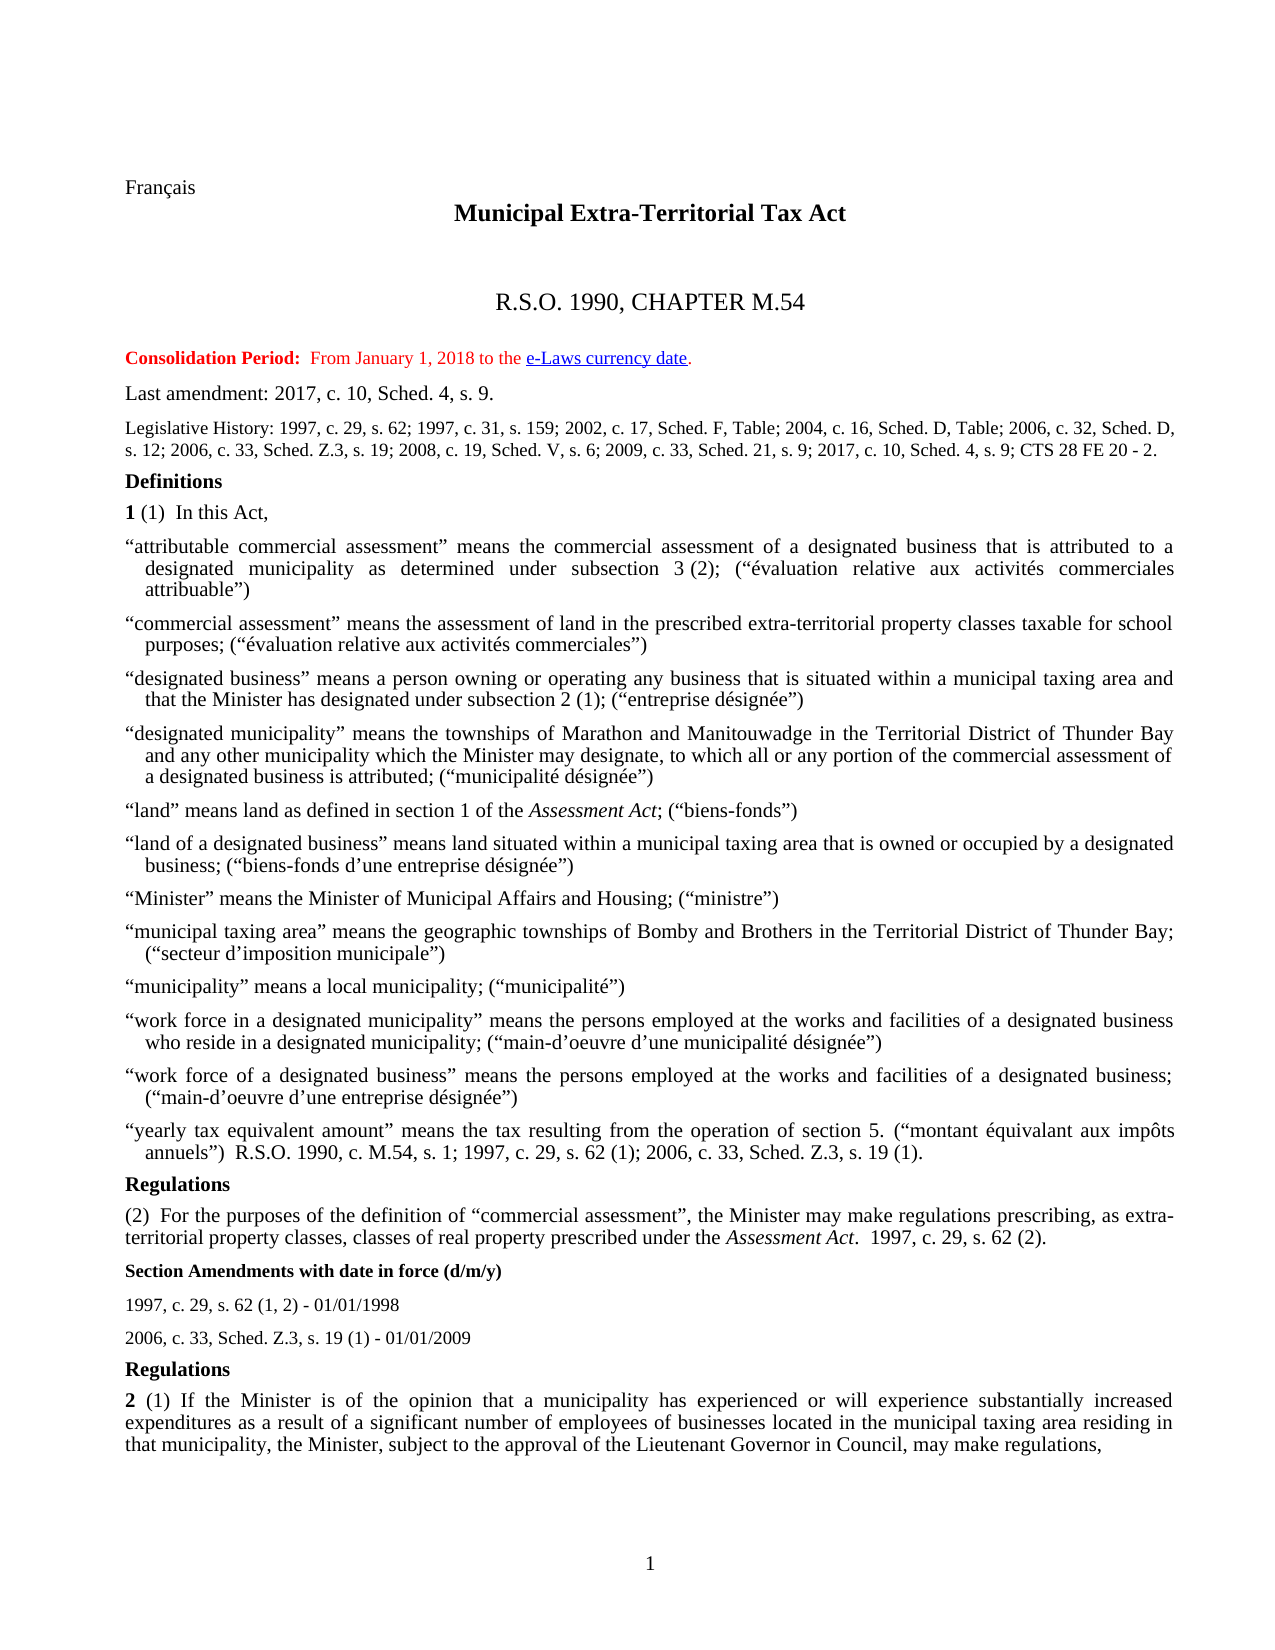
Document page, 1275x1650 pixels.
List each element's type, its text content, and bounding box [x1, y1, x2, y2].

text Last amendment: 2017, c. 10, Sched. 4, s. 9. [125, 381, 1175, 405]
text Consolidation Period: From January 1, 2018 to the e-Laws currency date. [125, 348, 1175, 368]
text “designated business” means a person owning or operating any business that is situated within a municipal taxing area and that the Minister has designated under subsection 2 (1); (“entreprise désignée”) [125, 668, 1175, 711]
title Municipal Extra-Territorial Tax Act [125, 199, 1175, 227]
text Regulations [125, 1176, 1175, 1195]
text Regulations [125, 1361, 1175, 1380]
text “work force in a designated municipality” means the persons employed at the works and facilities of a designated business who reside in a designated municipality; (“main-d’oeuvre d’une municipalité désignée”) [125, 1010, 1175, 1053]
text Legislative History: 1997, c. 29, s. 62; 1997, c. 31, s. 159; 2002, c. 17, Sched. F, Table; 2004, c. 16, Sched. D, Table; 2006, c. 32, Sched. D, s. 12; 2006, c. 33, Sched. Z.3, s. 19; 2008, c. 19, Sched. V, s. 6; 2009, c. 33, Sched. 21, s. 9; 2017, c. 10, Sched. 4, s. 9; CTS 28 FE 20 - 2. [125, 417, 1175, 461]
text “commercial assessment” means the assessment of land in the prescribed extra-territorial property classes taxable for school purposes; (“évaluation relative aux activités commerciales”) [125, 613, 1175, 656]
text R.S.O. 1990, Chapter M.54 [125, 287, 1175, 316]
text “land” means land as defined in section 1 of the Assessment Act; (“biens-fonds”) [125, 800, 1175, 821]
text “designated municipality” means the townships of Marathon and Manitouwadge in the Territorial District of Thunder Bay and any other municipality which the Minister may designate, to which all or any portion of the commercial assessment of a designated business is attributed; (“municipalité désignée”) [125, 723, 1175, 788]
text (2) For the purposes of the definition of “commercial assessment”, the Minister may make regulations prescribing, as extra-territorial property classes, classes of real property prescribed under the Assessment Act. 1997, c. 29, s. 62 (2). [125, 1205, 1175, 1249]
text “Minister” means the Minister of Municipal Affairs and Housing; (“ministre”) [125, 888, 1175, 910]
text “work force of a designated business” means the persons employed at the works and facilities of a designated business; (“main-d’oeuvre d’une entreprise désignée”) [125, 1065, 1175, 1108]
text “land of a designated business” means land situated within a municipal taxing area that is owned or occupied by a designated business; (“biens-fonds d’une entreprise désignée”) [125, 833, 1175, 877]
text 1997, c. 29, s. 62 (1, 2) - 01/01/1998 [125, 1294, 1175, 1316]
text “yearly tax equivalent amount” means the tax resulting from the operation of section 5. (“montant équivalant aux impôts annuels”) R.S.O. 1990, c. M.54, s. 1; 1997, c. 29, s. 62 (1); 2006, c. 33, Sched. Z.3, s. 19 (1). [125, 1120, 1175, 1164]
text “municipal taxing area” means the geographic townships of Bomby and Brothers in the Territorial District of Thunder Bay; (“secteur d’imposition municipale”) [125, 921, 1175, 965]
text Français [125, 175, 1175, 199]
text “attributable commercial assessment” means the commercial assessment of a designated business that is attributed to a designated municipality as determined under subsection 3 (2); (“évaluation relative aux activités commerciales attribuable”) [125, 536, 1175, 601]
text 2 (1) If the Minister is of the opinion that a municipality has experienced or will experience substantially increased expenditures as a result of a significant number of employees of businesses located in the municipal taxing area residing in that municipality, the Minister, subject to the approval of the Lieutenant Governor in Council, may make regulations, [125, 1391, 1175, 1456]
text Definitions [125, 473, 1175, 492]
text Section Amendments with date in force (d/m/y) [125, 1260, 1175, 1282]
text “municipality” means a local municipality; (“municipalité”) [125, 977, 1175, 998]
text 2006, c. 33, Sched. Z.3, s. 19 (1) - 01/01/2009 [125, 1327, 1175, 1349]
text 1 (1) In this Act, [125, 502, 1175, 524]
